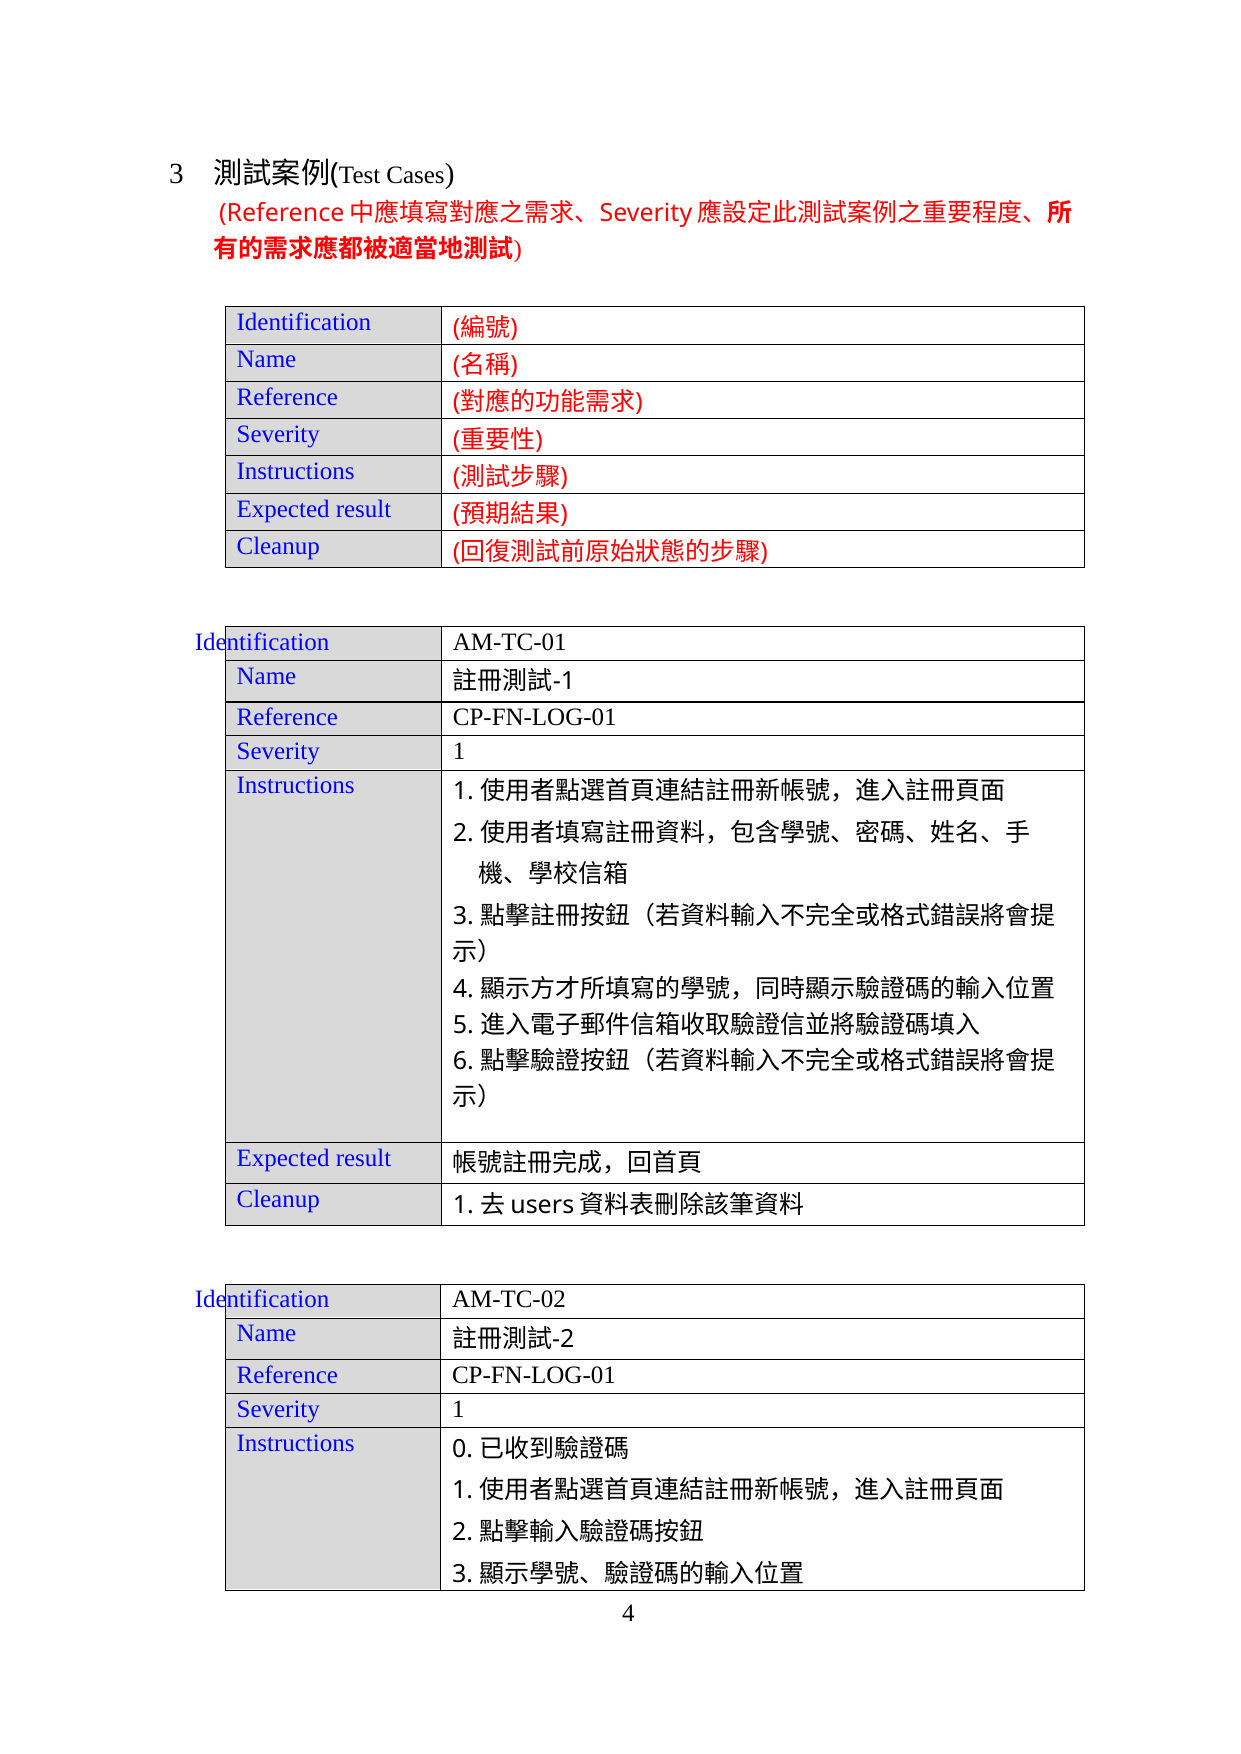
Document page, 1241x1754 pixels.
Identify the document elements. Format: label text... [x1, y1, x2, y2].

table_cell Expected result [226, 1143, 441, 1183]
table_cell CP-FN-LOG-01 [441, 1360, 1084, 1393]
table_cell [442, 456, 1084, 493]
table_cell [442, 1184, 1084, 1225]
table_cell Name [226, 345, 441, 381]
list Test Cases) [169, 150, 1087, 192]
table_header Identification [226, 1285, 440, 1317]
table_cell Reference [226, 382, 441, 418]
table_header AM-TC-02 [441, 1285, 1084, 1317]
table_cell CP-FN-LOG-01 [442, 703, 1084, 735]
table_cell Instructions [226, 1428, 440, 1589]
table_cell Cleanup [226, 531, 441, 567]
table_cell Instructions [226, 771, 441, 1142]
table_cell [441, 1319, 1084, 1359]
table_cell [442, 494, 1084, 530]
table_cell [442, 531, 1084, 567]
table_cell Name [226, 661, 441, 701]
table_cell [441, 1428, 1084, 1589]
table_cell Name [226, 1319, 440, 1359]
table_cell Reference [226, 703, 441, 735]
table_cell [442, 345, 1084, 381]
text ) [213, 192, 1087, 265]
table_cell [442, 419, 1084, 455]
table_cell 1 [441, 1394, 1084, 1427]
table_cell [442, 771, 1084, 1142]
table_cell [442, 661, 1084, 701]
table_cell [442, 382, 1084, 418]
table_cell [442, 1143, 1084, 1183]
table_cell Severity [226, 1394, 440, 1427]
table_cell Reference [226, 1360, 440, 1393]
table_cell Severity [226, 419, 441, 455]
table_header [442, 307, 1084, 343]
table_header Identification [226, 307, 441, 343]
table_cell Severity [226, 736, 441, 769]
table_cell Cleanup [226, 1184, 441, 1225]
table_cell Expected result [226, 494, 441, 530]
table_cell Instructions [226, 456, 441, 493]
table_cell 1 [442, 736, 1084, 769]
table_header AM-TC-01 [442, 627, 1084, 660]
table_header Identification [226, 627, 441, 660]
